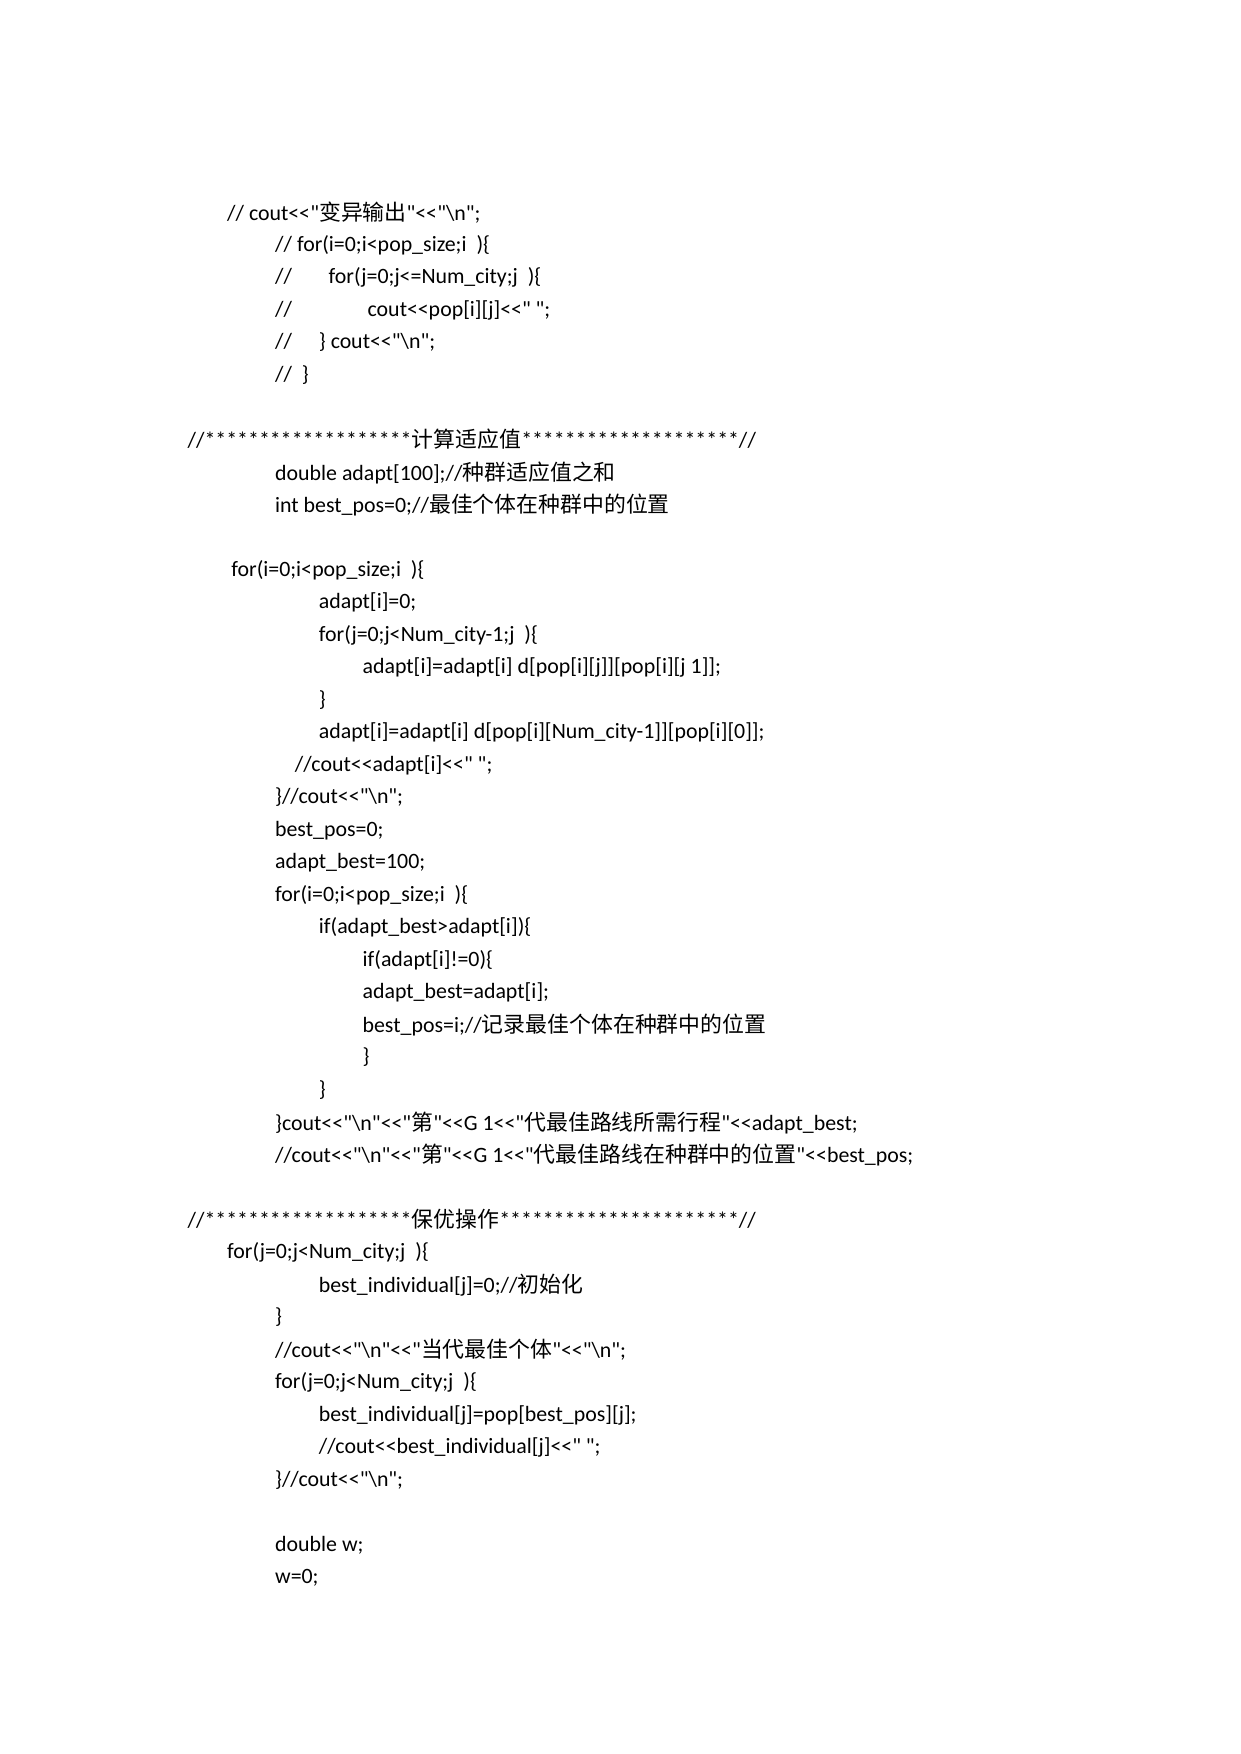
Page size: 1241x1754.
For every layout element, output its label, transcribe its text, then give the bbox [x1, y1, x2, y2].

text //cout<<adapt[i]<<" "; [187, 747, 1053, 779]
text // cout<<pop[i][j]<<" "; [187, 292, 1053, 324]
text // for(j=0;j<=Num_city;j ){ [187, 259, 1053, 292]
text // for(i=0;i<pop_size;i ){ [187, 227, 1053, 259]
text best_individual[j]=0;//初始化 [187, 1267, 1053, 1299]
text //*******************计算适应值********************// [187, 422, 1053, 454]
text w=0; [187, 1559, 1053, 1592]
text for(j=0;j<Num_city;j ){ [187, 1234, 1053, 1267]
text //cout<<best_individual[j]<<" "; [187, 1429, 1053, 1462]
text adapt[i]=adapt[i] d[pop[i][Num_city-1]][pop[i][0]]; [187, 714, 1053, 747]
text adapt[i]=0; [187, 584, 1053, 617]
text if(adapt_best>adapt[i]){ [187, 909, 1053, 942]
text best_pos=i;//记录最佳个体在种群中的位置 [187, 1007, 1053, 1039]
text double adapt[100];//种群适应值之和 [187, 454, 1053, 487]
text adapt_best=100; [187, 844, 1053, 877]
text adapt_best=adapt[i]; [187, 974, 1053, 1007]
text } [187, 1072, 1053, 1104]
text adapt[i]=adapt[i] d[pop[i][j]][pop[i][j 1]]; [187, 649, 1053, 682]
text } [187, 1299, 1053, 1332]
text int best_pos=0;//最佳个体在种群中的位置 [187, 487, 1053, 519]
text } [187, 1039, 1053, 1072]
text // cout<<"变异输出"<<"\n"; [187, 194, 1053, 227]
text // } cout<<"\n"; [187, 324, 1053, 357]
text for(j=0;j<Num_city-1;j ){ [187, 617, 1053, 649]
text }//cout<<"\n"; [187, 779, 1053, 812]
text for(i=0;i<pop_size;i ){ [187, 552, 1053, 584]
text for(j=0;j<Num_city;j ){ [187, 1364, 1053, 1397]
text double w; [187, 1527, 1053, 1559]
text }cout<<"\n"<<"第"<<G 1<<"代最佳路线所需行程"<<adapt_best; [187, 1104, 1053, 1137]
text best_individual[j]=pop[best_pos][j]; [187, 1397, 1053, 1429]
text // } [187, 357, 1053, 389]
text //*******************保优操作**********************// [187, 1202, 1053, 1234]
text }//cout<<"\n"; [187, 1462, 1053, 1494]
text //cout<<"\n"<<"当代最佳个体"<<"\n"; [187, 1332, 1053, 1364]
text best_pos=0; [187, 812, 1053, 844]
text for(i=0;i<pop_size;i ){ [187, 877, 1053, 909]
text //cout<<"\n"<<"第"<<G 1<<"代最佳路线在种群中的位置"<<best_pos; [187, 1137, 1053, 1169]
text } [187, 682, 1053, 714]
text if(adapt[i]!=0){ [187, 942, 1053, 974]
